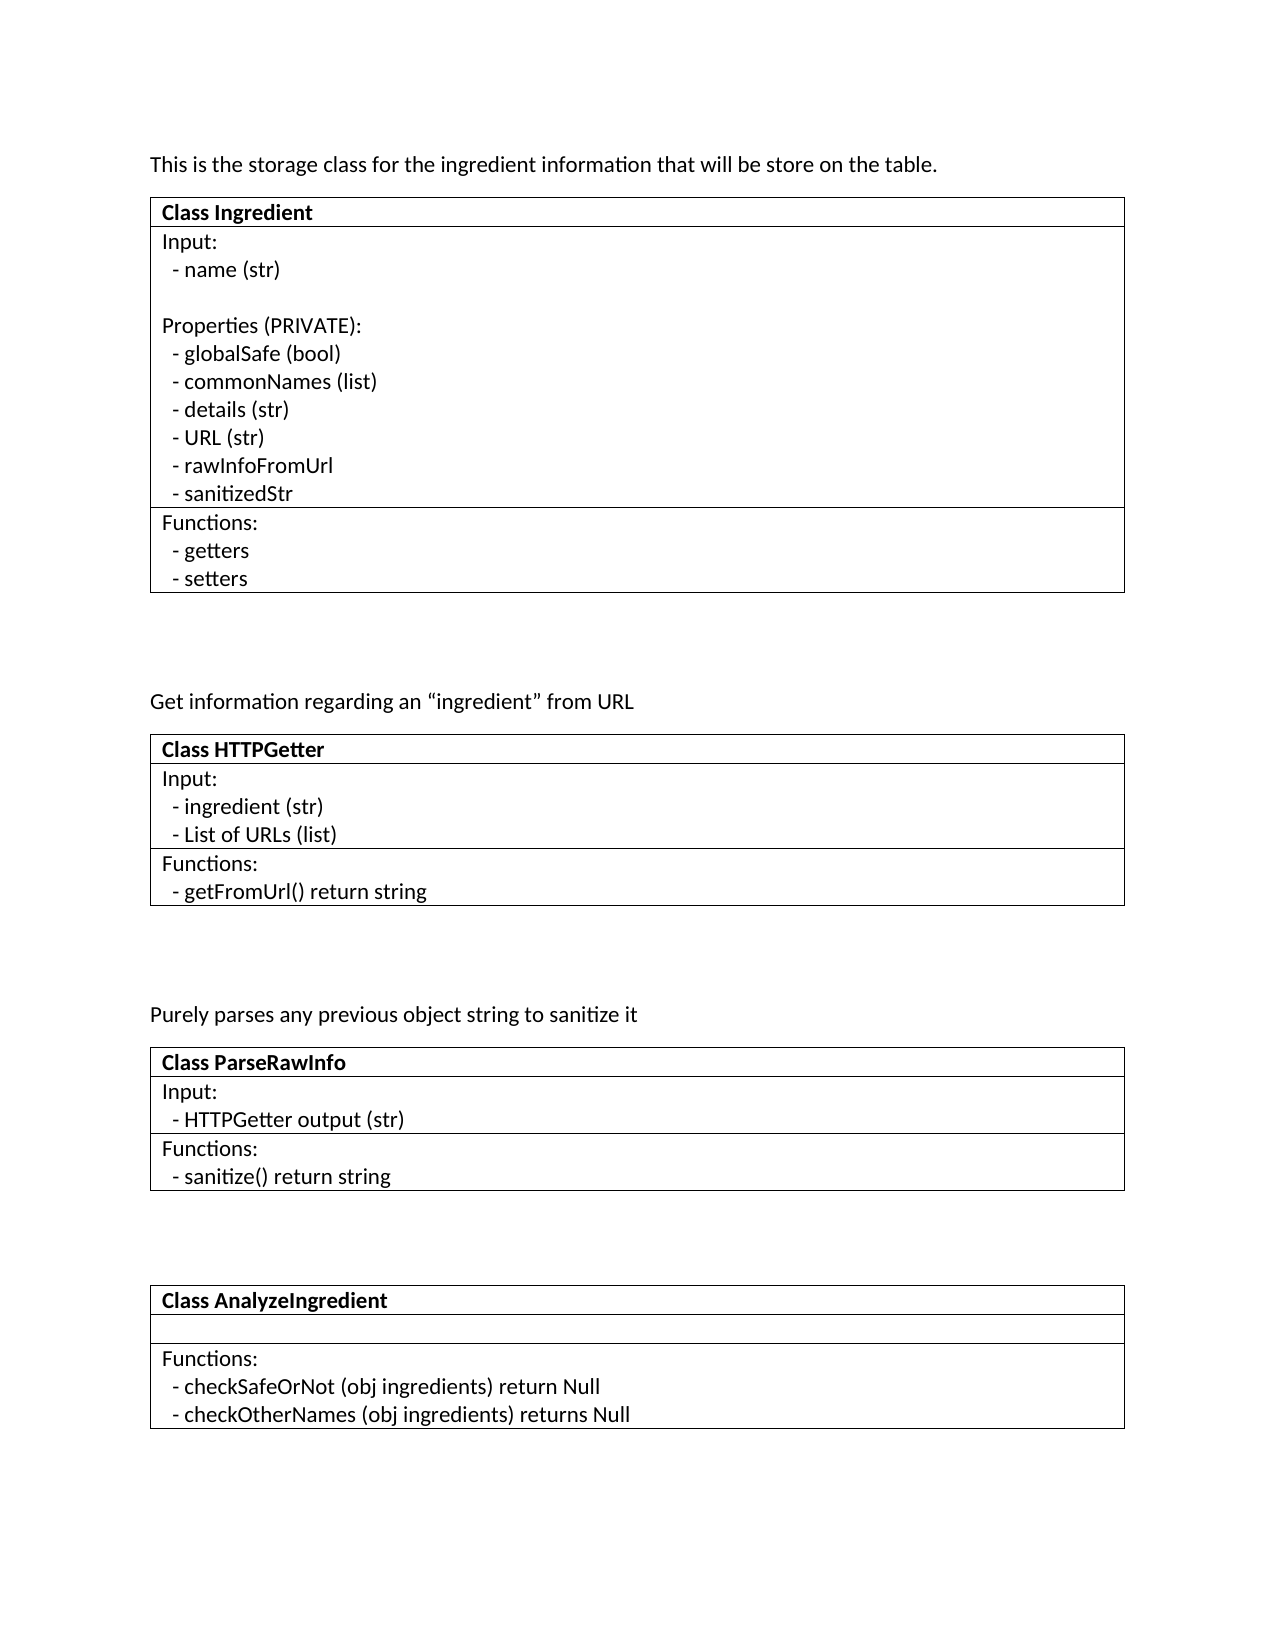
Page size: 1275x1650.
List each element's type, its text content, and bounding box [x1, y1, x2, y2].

table_cell Input: - name (str) Properties (PRIVATE): - globalSafe (bool) - commonNames (list) - details (str) - URL (str) - rawInfoFromUrl - sanitizedStr [151, 227, 1124, 507]
text Purely parses any previous object string to sanitize it [150, 1000, 1125, 1028]
table_header Class HTTPGetter [151, 735, 1124, 763]
table_header Class ParseRawInfo [151, 1048, 1124, 1076]
table_cell Functions: - getters - setters [151, 508, 1124, 592]
table_header Class Ingredient [151, 198, 1124, 226]
table_cell Input: - HTTPGetter output (str) [151, 1077, 1124, 1133]
table_cell Functions: - checkSafeOrNot (obj ingredients) return Null - checkOtherNames (obj ingredients) returns Null [151, 1344, 1124, 1428]
table_header Class AnalyzeIngredient [151, 1286, 1124, 1314]
table_cell [151, 1315, 1124, 1343]
text This is the storage class for the ingredient information that will be store on the table. [150, 150, 1125, 178]
table_cell Functions: - sanitize() return string [151, 1134, 1124, 1190]
table_cell Input: - ingredient (str) - List of URLs (list) [151, 764, 1124, 848]
text Get information regarding an “ingredient” from URL [150, 687, 1125, 715]
table_cell Functions: - getFromUrl() return string [151, 849, 1124, 905]
